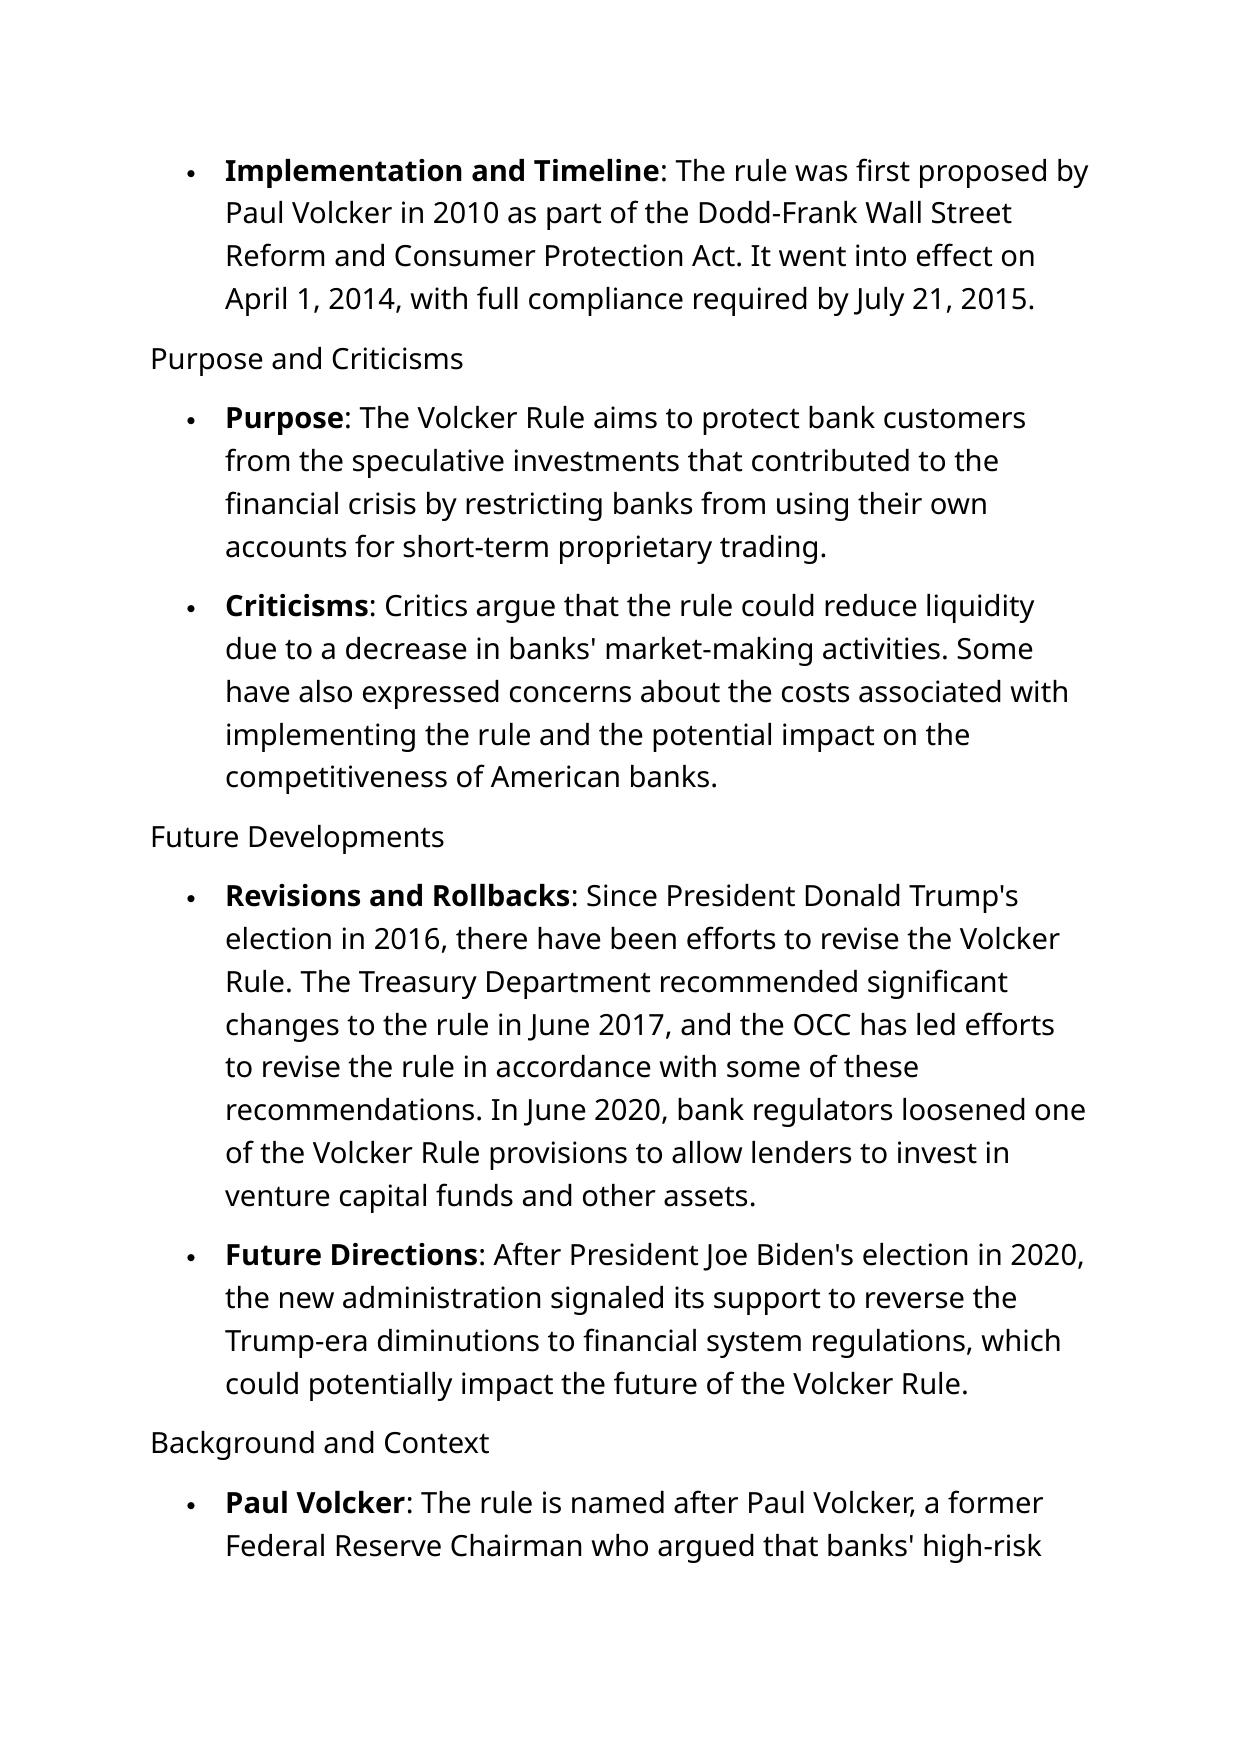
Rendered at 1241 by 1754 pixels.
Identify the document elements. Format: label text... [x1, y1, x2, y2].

text Future Developments [150, 816, 1090, 856]
text Background and Context [150, 1423, 1090, 1462]
text Purpose and Criticisms [150, 338, 1090, 378]
list Revisions and Rollbacks: Since President Donald Trump's election in 2016, there have been efforts to revise the Volcker Rule. The Treasury Department recommended significant changes to the rule in June 2017, and the OCC has led efforts to revise the rule in accordance with some of these recommendations. In June 2020, bank regulators loosened one of the Volcker Rule provisions to allow lenders to invest in venture capital funds and other assets. [187, 876, 1090, 1215]
list Criticisms: Critics argue that the rule could reduce liquidity due to a decrease in banks' market-making activities. Some have also expressed concerns about the costs associated with implementing the rule and the potential impact on the competitiveness of American banks. [187, 585, 1090, 796]
list Purpose: The Volcker Rule aims to protect bank customers from the speculative investments that contributed to the financial crisis by restricting banks from using their own accounts for short-term proprietary trading. [187, 397, 1090, 566]
list Implementation and Timeline: The rule was first proposed by Paul Volcker in 2010 as part of the Dodd-Frank Wall Street Reform and Consumer Protection Act. It went into effect on April 1, 2014, with full compliance required by July 21, 2015. [187, 150, 1090, 318]
list Future Directions: After President Joe Biden's election in 2020, the new administration signaled its support to reverse the Trump-era diminutions to financial system regulations, which could potentially impact the future of the Volcker Rule. [187, 1235, 1090, 1403]
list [187, 1482, 1090, 1564]
